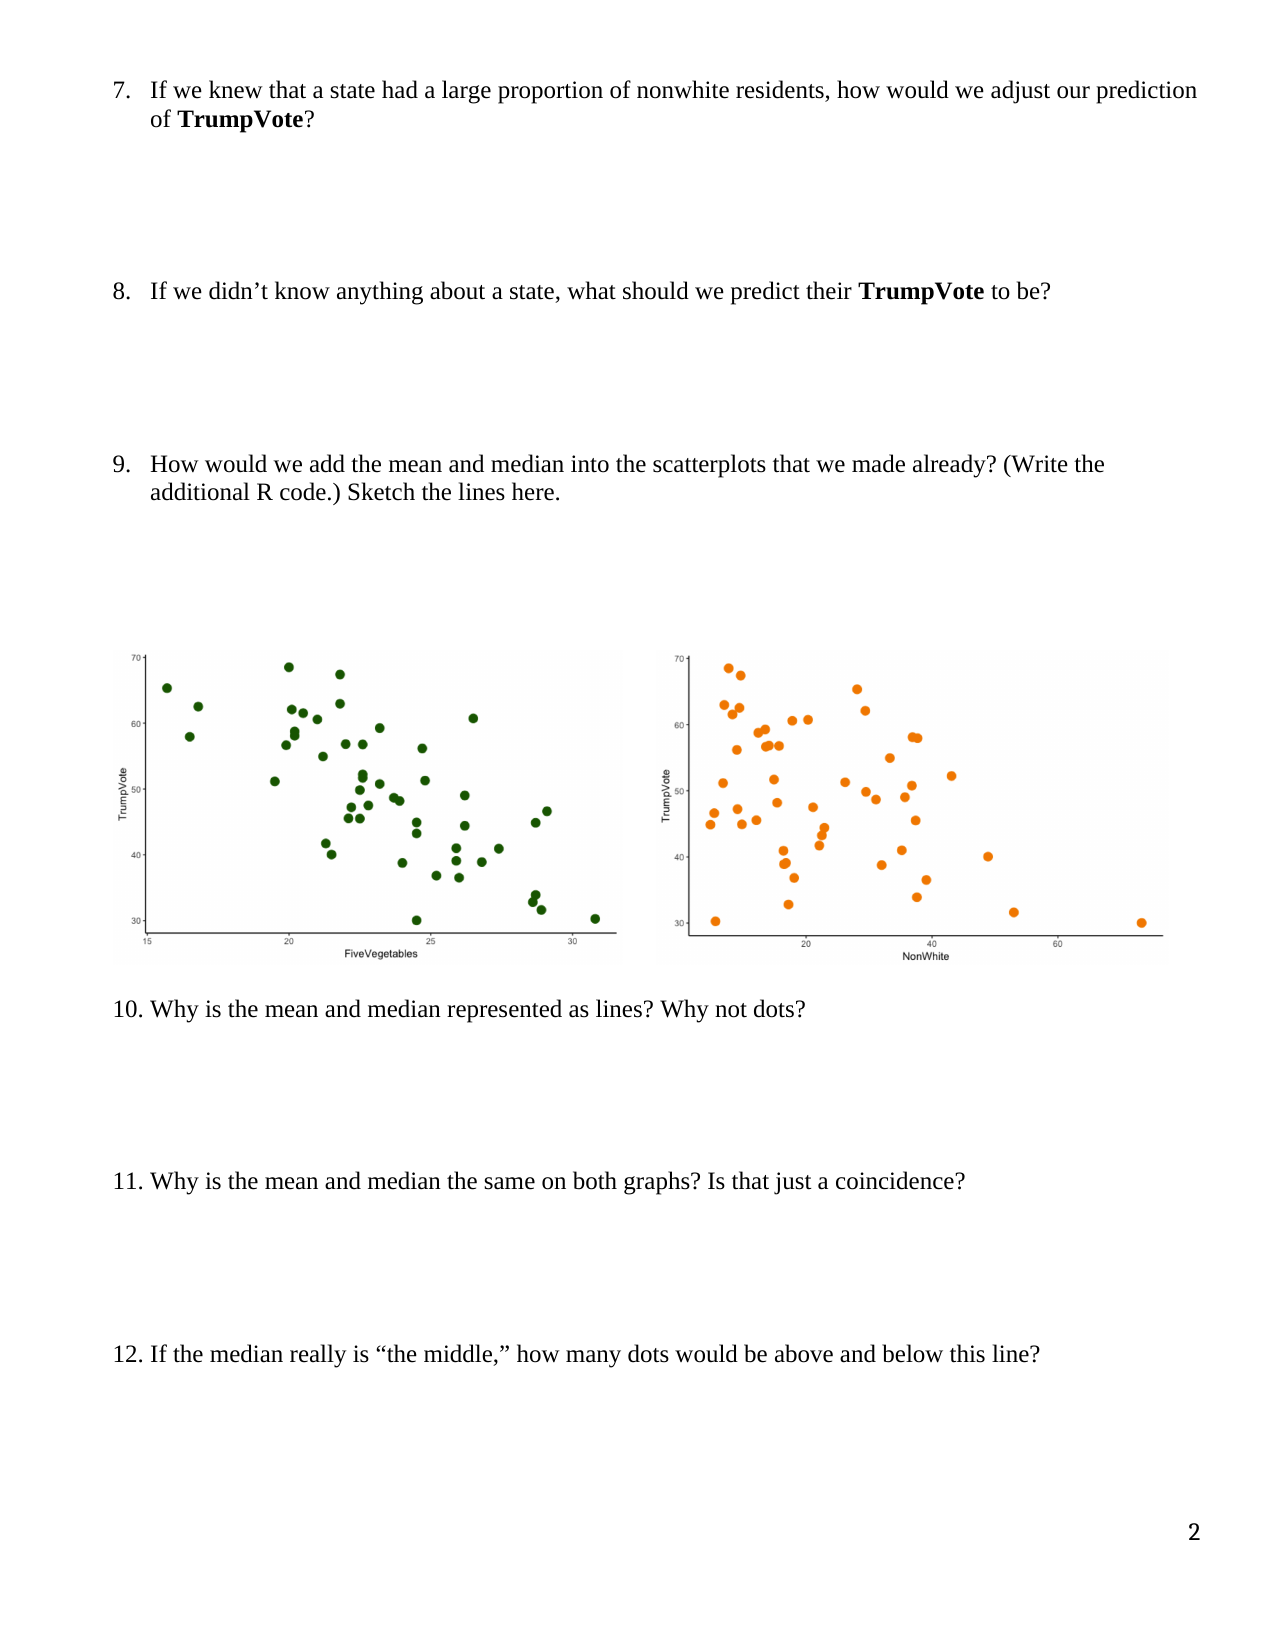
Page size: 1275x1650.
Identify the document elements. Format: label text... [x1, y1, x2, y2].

list How would we add the mean and median into the scatterplots that we made already? (Write the additional R code.) Sketch the lines here. [112, 449, 1200, 506]
list Why is the mean and median represented as lines? Why not dots? [112, 994, 1200, 1022]
list Why is the mean and median the same on both graphs? Is that just a coincidence? [112, 1166, 1200, 1195]
list If we knew that a state had a large proportion of nonwhite residents, how would we adjust our prediction of TrumpVote? [112, 75, 1200, 132]
picture [655, 650, 1169, 965]
list If we didn’t know anything about a state, what should we predict their TrumpVote to be? [112, 276, 1200, 305]
picture [112, 650, 623, 965]
list If the median really is “the middle,” how many dots would be above and below this line? [112, 1339, 1200, 1367]
